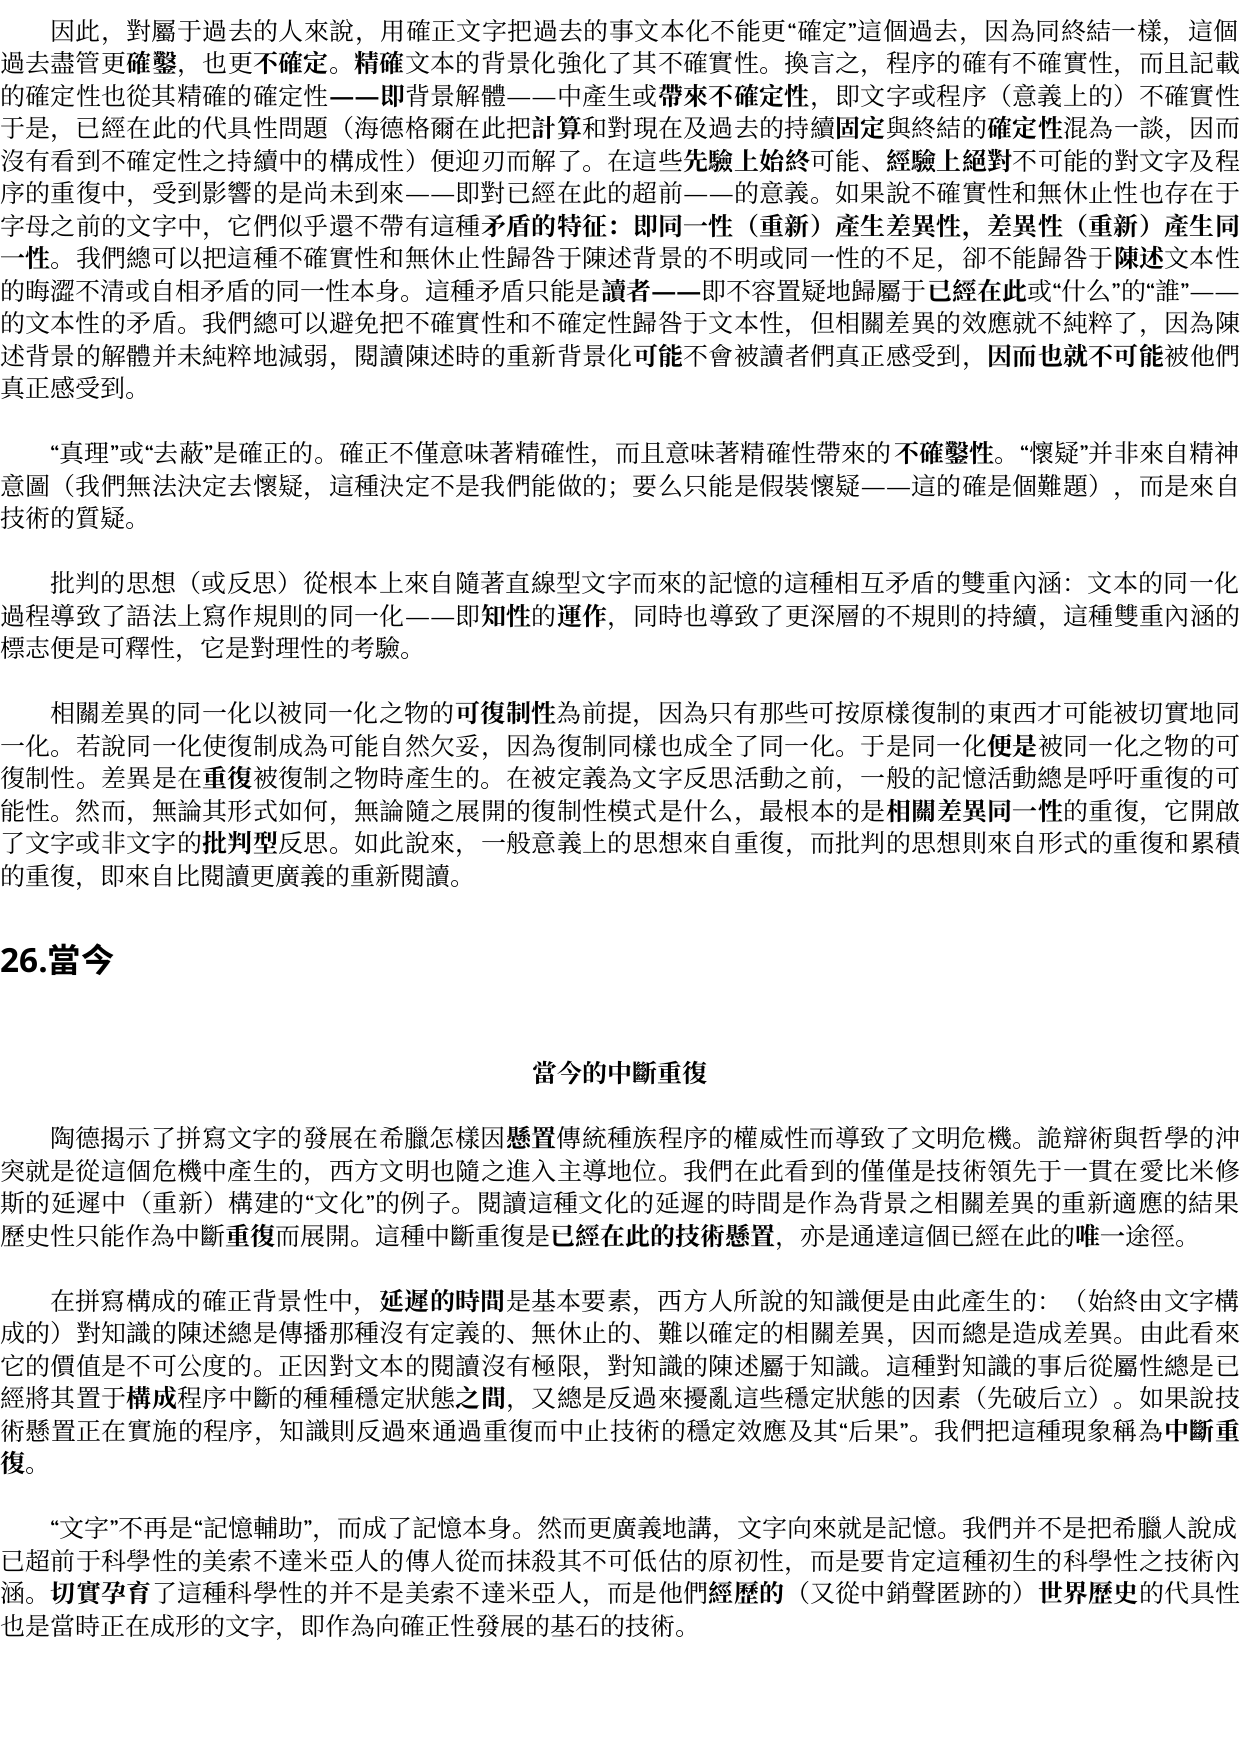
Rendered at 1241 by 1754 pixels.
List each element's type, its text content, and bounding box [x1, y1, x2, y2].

subtitle 26.當今 [0, 926, 1240, 991]
text 相關差異的同一化以被同一化之物的可復制性為前提，因為只有那些可按原樣復制的東西才可能被切實地同一化。若說同一化使復制成為可能自然欠妥，因為復制同樣也成全了同一化。于是同一化便是被同一化之物的可復制性。差異是在重復被復制之物時產生的。在被定義為文字反思活動之前，一般的記憶活動總是呼吁重復的可能性。然而，無論其形式如何，無論隨之展開的復制性模式是什么，最根本的是相關差異同一性的重復，它開啟了文字或非文字的批判型反思。如此說來，一般意義上的思想來自重復，而批判的思想則來自形式的重復和累積的重復，即來自比閱讀更廣義的重新閱讀。 [0, 698, 1240, 893]
text 在拼寫構成的確正背景性中，延遲的時間是基本要素，西方人所說的知識便是由此產生的：（始終由文字構成的）對知識的陳述總是傳播那種沒有定義的、無休止的、難以確定的相關差異，因而總是造成差異。由此看來，它的價值是不可公度的。正因對文本的閱讀沒有極限，對知識的陳述屬于知識。這種對知識的事后從屬性總是已經將其置于構成程序中斷的種種穩定狀態之間，又總是反過來擾亂這些穩定狀態的因素（先破后立）。如果說技術懸置正在實施的程序，知識則反過來通過重復而中止技術的穩定效應及其“后果”。我們把這種現象稱為中斷重復。 [0, 1286, 1240, 1481]
text 當今的中斷重復 [0, 1058, 1240, 1091]
text 因此，對屬于過去的人來說，用確正文字把過去的事文本化不能更“確定”這個過去，因為同終結一樣，這個過去盡管更確鑿，也更不確定。精確文本的背景化強化了其不確實性。換言之，程序的確有不確實性，而且記載的確定性也從其精確的確定性——即背景解體——中產生或帶來不確定性，即文字或程序（意義上的）不確實性。于是，已經在此的代具性問題（海德格爾在此把計算和對現在及過去的持續固定與終結的確定性混為一談，因而沒有看到不確定性之持續中的構成性）便迎刃而解了。在這些先驗上始終可能、經驗上絕對不可能的對文字及程序的重復中，受到影響的是尚未到來——即對已經在此的超前——的意義。如果說不確實性和無休止性也存在于字母之前的文字中，它們似乎還不帶有這種矛盾的特征：即同一性（重新）產生差異性，差異性（重新）產生同一性。我們總可以把這種不確實性和無休止性歸咎于陳述背景的不明或同一性的不足，卻不能歸咎于陳述文本性的晦澀不清或自相矛盾的同一性本身。這種矛盾只能是讀者——即不容置疑地歸屬于已經在此或“什么”的“誰”——的文本性的矛盾。我們總可以避免把不確實性和不確定性歸咎于文本性，但相關差異的效應就不純粹了，因為陳述背景的解體并未純粹地減弱，閱讀陳述時的重新背景化可能不會被讀者們真正感受到，因而也就不可能被他們真正感受到。 [0, 16, 1240, 406]
text “真理”或“去蔽”是確正的。確正不僅意味著精確性，而且意味著精確性帶來的不確鑿性。“懷疑”并非來自精神意圖（我們無法決定去懷疑，這種決定不是我們能做的；要么只能是假裝懷疑——這的確是個難題），而是來自技術的質疑。 [0, 438, 1240, 536]
text 批判的思想（或反思）從根本上來自隨著直線型文字而來的記憶的這種相互矛盾的雙重內涵：文本的同一化過程導致了語法上寫作規則的同一化——即知性的運作，同時也導致了更深層的不規則的持續，這種雙重內涵的標志便是可釋性，它是對理性的考驗。 [0, 568, 1240, 666]
text 陶德揭示了拼寫文字的發展在希臘怎樣因懸置傳統種族程序的權威性而導致了文明危機。詭辯術與哲學的沖突就是從這個危機中產生的，西方文明也隨之進入主導地位。我們在此看到的僅僅是技術領先于一貫在愛比米修斯的延遲中（重新）構建的“文化”的例子。閱讀這種文化的延遲的時間是作為背景之相關差異的重新適應的結果。歷史性只能作為中斷重復而展開。這種中斷重復是已經在此的技術懸置，亦是通達這個已經在此的唯一途徑。 [0, 1123, 1240, 1253]
text “文字”不再是“記憶輔助”，而成了記憶本身。然而更廣義地講，文字向來就是記憶。我們并不是把希臘人說成已超前于科學性的美索不達米亞人的傳人從而抹殺其不可低估的原初性，而是要肯定這種初生的科學性之技術內涵。切實孕育了這種科學性的并不是美索不達米亞人，而是他們經歷的（又從中銷聲匿跡的）世界歷史的代具性，也是當時正在成形的文字，即作為向確正性發展的基石的技術。 [0, 1513, 1240, 1643]
